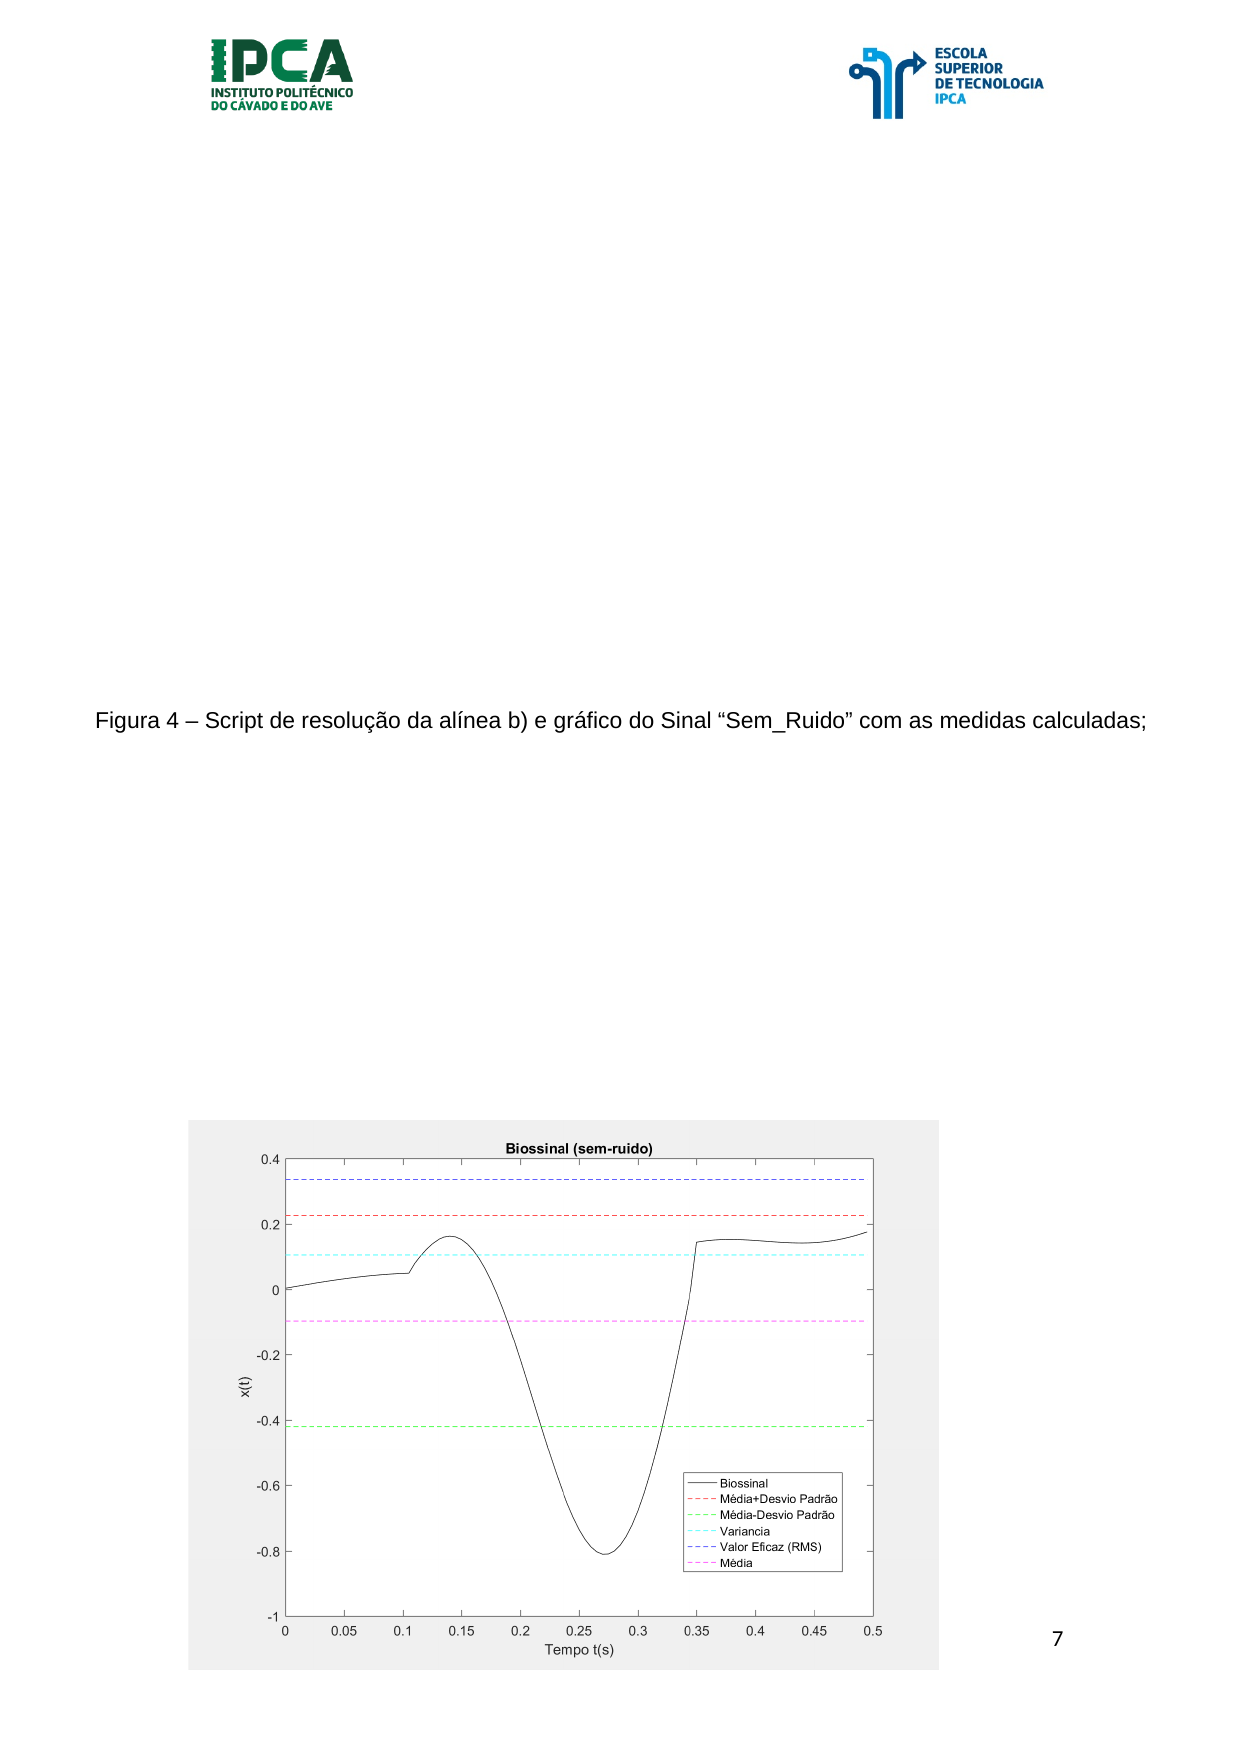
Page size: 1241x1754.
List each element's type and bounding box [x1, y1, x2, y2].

picture [188, 1120, 939, 1670]
picture [828, 0, 1064, 166]
picture [177, 0, 387, 149]
